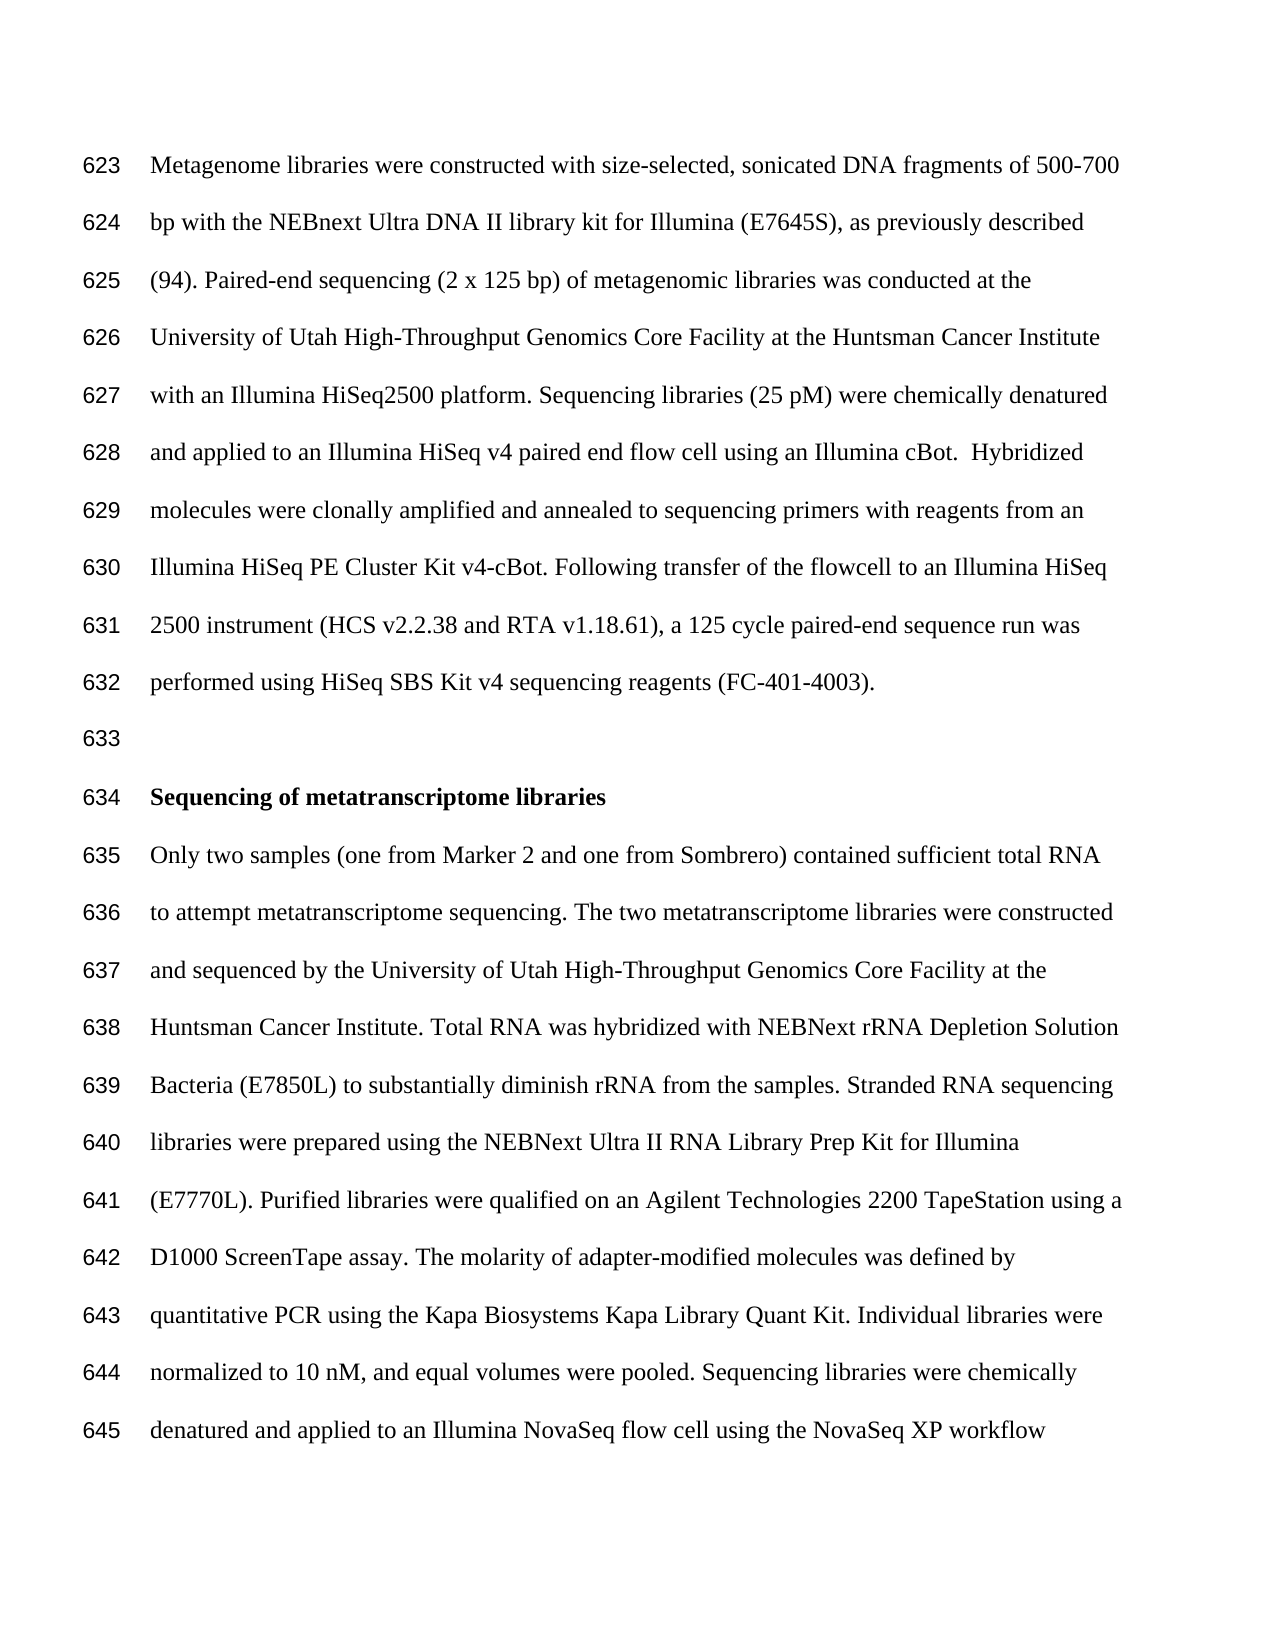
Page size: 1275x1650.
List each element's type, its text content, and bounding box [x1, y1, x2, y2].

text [150, 840, 1125, 1444]
text Metagenome libraries were constructed with size-selected, sonicated DNA fragments of 500-700 bp with the NEBnext Ultra DNA II library kit for Illumina (E7645S), as previously described (94). Paired-end sequencing (2 x 125 bp) of metagenomic libraries was conducted at the University of Utah High-Throughput Genomics Core Facility at the Huntsman Cancer Institute with an Illumina HiSeq2500 platform. Sequencing libraries (25 pM) were chemically denatured and applied to an Illumina HiSeq v4 paired end flow cell using an Illumina cBot. Hybridized molecules were clonally amplified and annealed to sequencing primers with reagents from an Illumina HiSeq PE Cluster Kit v4-cBot. Following transfer of the flowcell to an Illumina HiSeq 2500 instrument (HCS v2.2.38 and RTA v1.18.61), a 125 cycle paired-end sequence run was performed using HiSeq SBS Kit v4 sequencing reagents (FC-401-4003). [150, 150, 1125, 696]
text Sequencing of metatranscriptome libraries [150, 782, 1125, 811]
